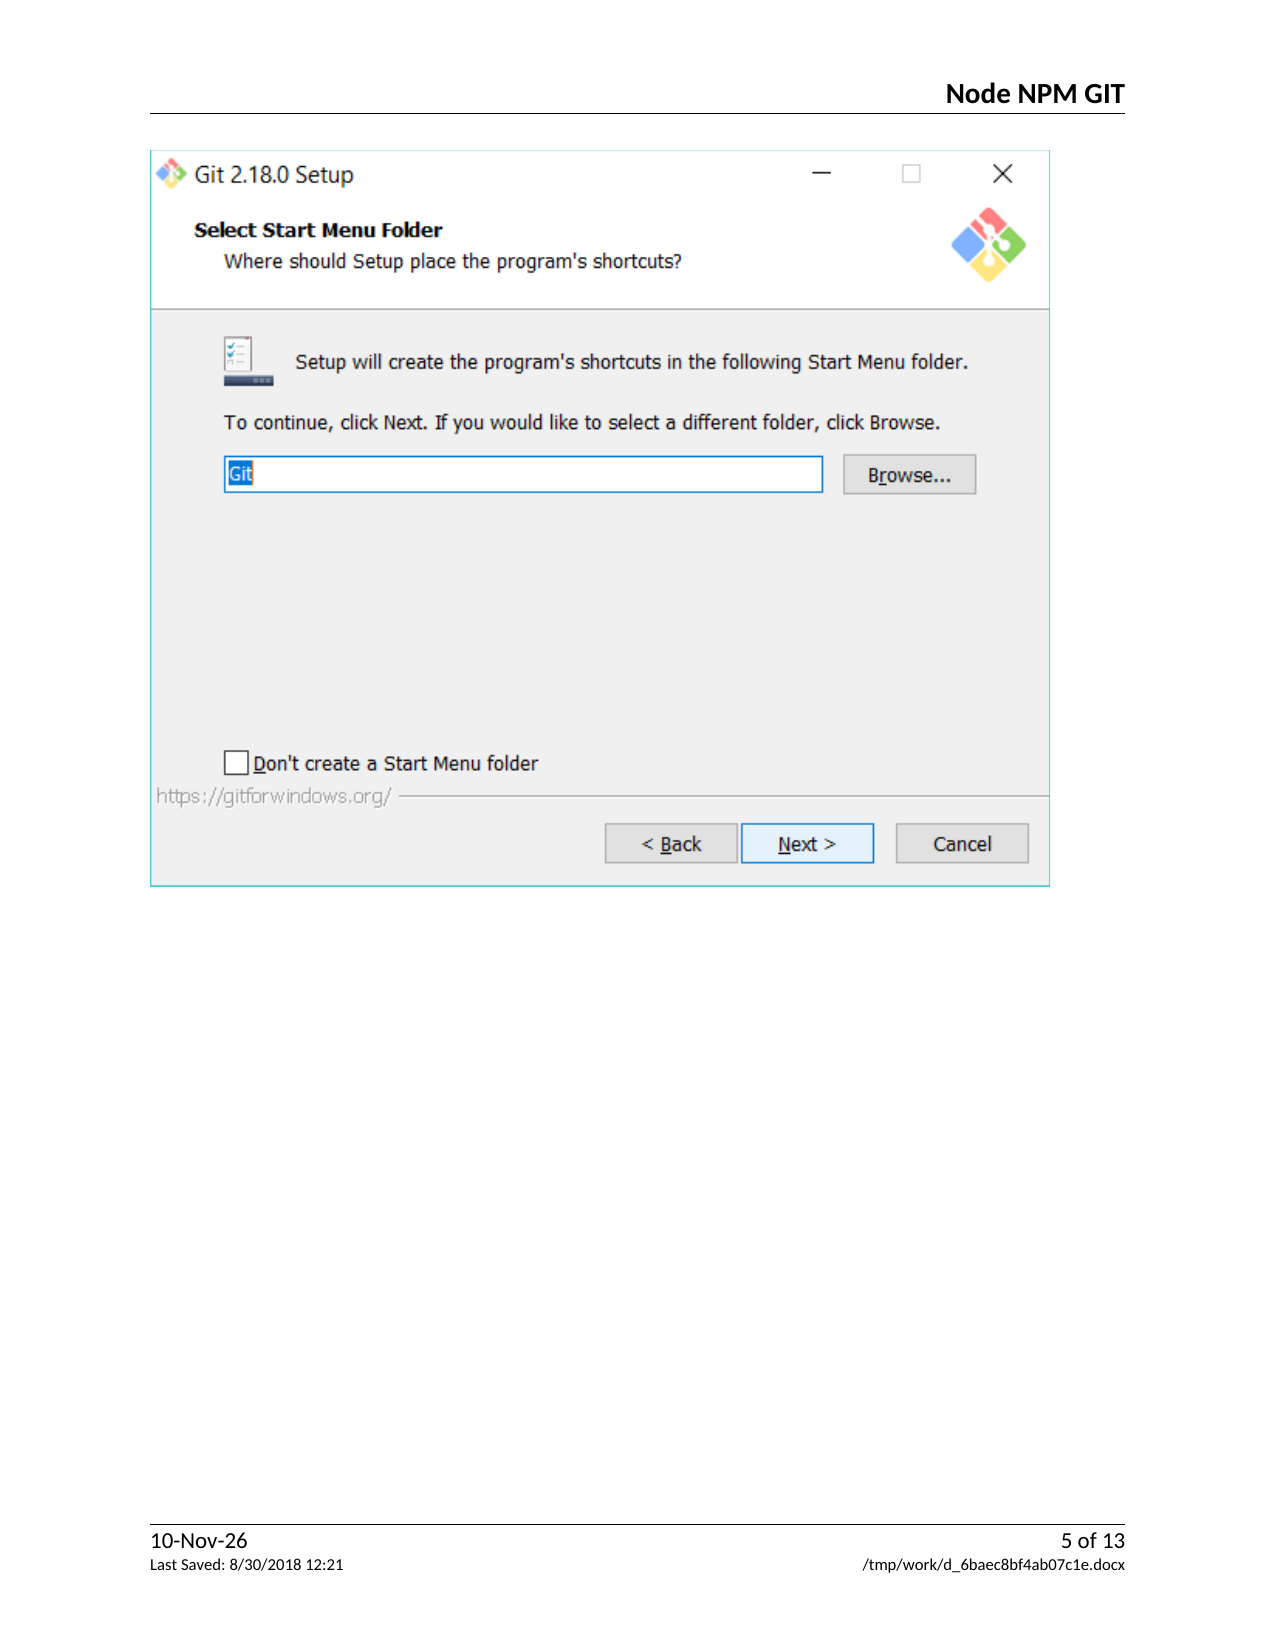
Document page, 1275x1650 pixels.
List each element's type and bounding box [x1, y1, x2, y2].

picture [150, 150, 1050, 887]
